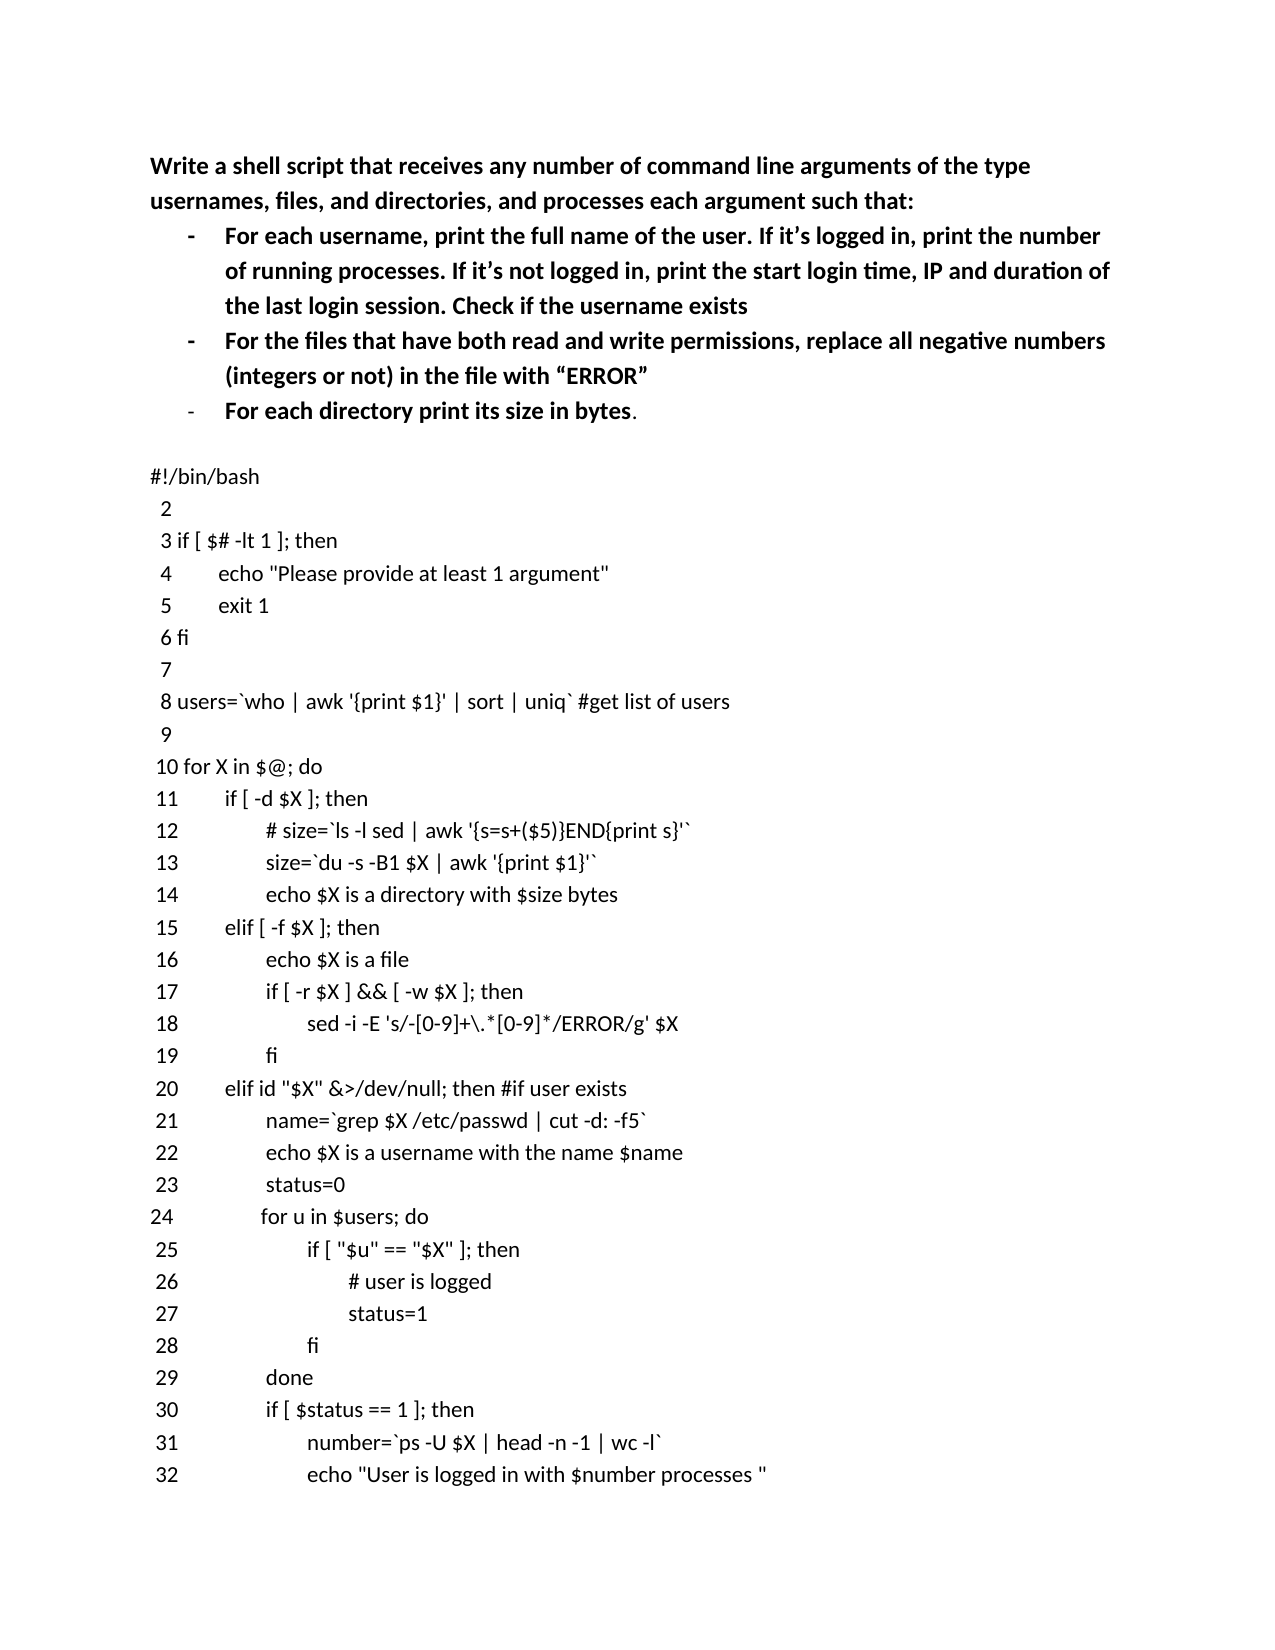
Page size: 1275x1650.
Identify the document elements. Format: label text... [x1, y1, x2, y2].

text 12 # size=`ls -l sed | awk '{s=s+($5)}END{print s}'` [150, 816, 1125, 844]
text 23 status=0 [150, 1170, 1125, 1198]
text 13 size=`du -s -B1 $X | awk '{print $1}'` [150, 848, 1125, 876]
text 18 sed -i -E 's/-[0-9]+\.*[0-9]*/ERROR/g' $X [150, 1009, 1125, 1037]
text 31 number=`ps -U $X | head -n -1 | wc -l` [150, 1428, 1125, 1456]
text 24 for u in $users; do [150, 1202, 1125, 1231]
text 3 if [ $# -lt 1 ]; then [150, 527, 1125, 554]
text 30 if [ $status == 1 ]; then [150, 1396, 1125, 1424]
text 8 users=`who | awk '{print $1}' | sort | uniq` #get list of users [150, 687, 1125, 716]
text 4 echo "Please provide at least 1 argument" [150, 559, 1125, 587]
text 15 elif [ -f $X ]; then [150, 913, 1125, 941]
text 14 echo $X is a directory with $size bytes [150, 881, 1125, 909]
text 10 for X in $@; do [150, 752, 1125, 780]
text 19 fi [150, 1042, 1125, 1069]
text 26 # user is logged [150, 1267, 1125, 1295]
text Write a shell script that receives any number of command line arguments of the type usernames, files, and directories, and processes each argument such that: [150, 150, 1125, 216]
text 20 elif id "$X" &>/dev/null; then #if user exists [150, 1074, 1125, 1102]
text 21 name=`grep $X /etc/passwd | cut -d: -f5` [150, 1106, 1125, 1134]
list For the files that have both read and write permissions, replace all negative numbers (integers or not) in the file with “ERROR” [187, 325, 1125, 391]
list For each directory print its size in bytes. [187, 395, 1125, 426]
list For each username, print the full name of the user. If it’s logged in, print the number of running processes. If it’s not logged in, print the start login time, IP and duration of the last login session. Check if the username exists [187, 220, 1125, 321]
text 2 [150, 494, 1125, 522]
text 25 if [ "$u" == "$X" ]; then [150, 1235, 1125, 1263]
text 16 echo $X is a file [150, 945, 1125, 973]
text 27 status=1 [150, 1299, 1125, 1327]
text 9 [150, 720, 1125, 748]
text 22 echo $X is a username with the name $name [150, 1138, 1125, 1166]
text 6 fi [150, 623, 1125, 651]
text 5 exit 1 [150, 591, 1125, 619]
text 28 fi [150, 1331, 1125, 1359]
text 29 done [150, 1363, 1125, 1391]
text 7 [150, 655, 1125, 683]
text 11 if [ -d $X ]; then [150, 784, 1125, 812]
text 17 if [ -r $X ] && [ -w $X ]; then [150, 977, 1125, 1005]
text #!/bin/bash [150, 462, 1125, 490]
text 32 echo "User is logged in with $number processes " [150, 1460, 1125, 1488]
